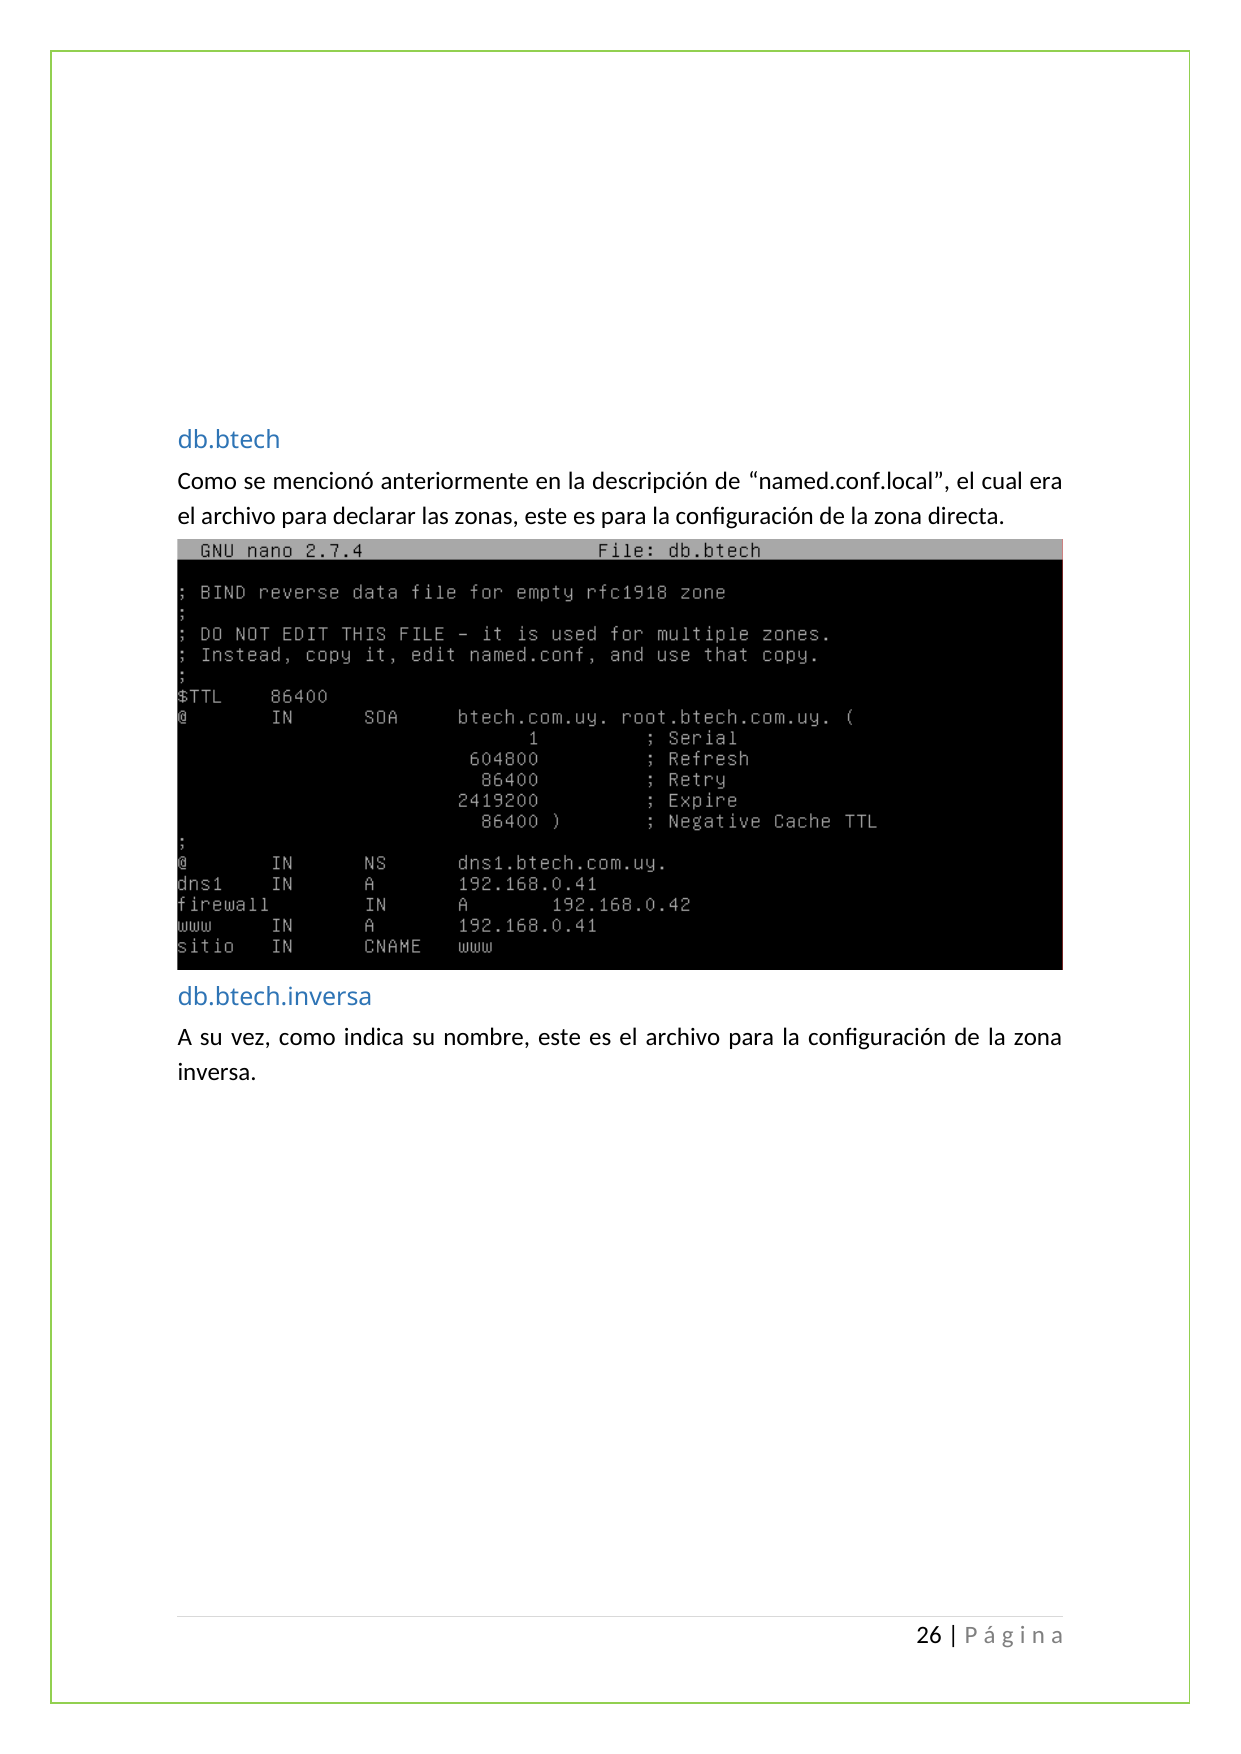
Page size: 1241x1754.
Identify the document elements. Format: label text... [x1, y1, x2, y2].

subtitle db.btech.inversa [177, 978, 1063, 1012]
text A su vez, como indica su nombre, este es el archivo para la configuración de la zona inversa. [177, 1021, 1063, 1087]
picture [177, 539, 1063, 970]
subtitle db.btech [177, 422, 1063, 456]
text Como se mencionó anteriormente en la descripción de “named.conf.local”, el cual era el archivo para declarar las zonas, este es para la configuración de la zona directa. [177, 465, 1063, 531]
